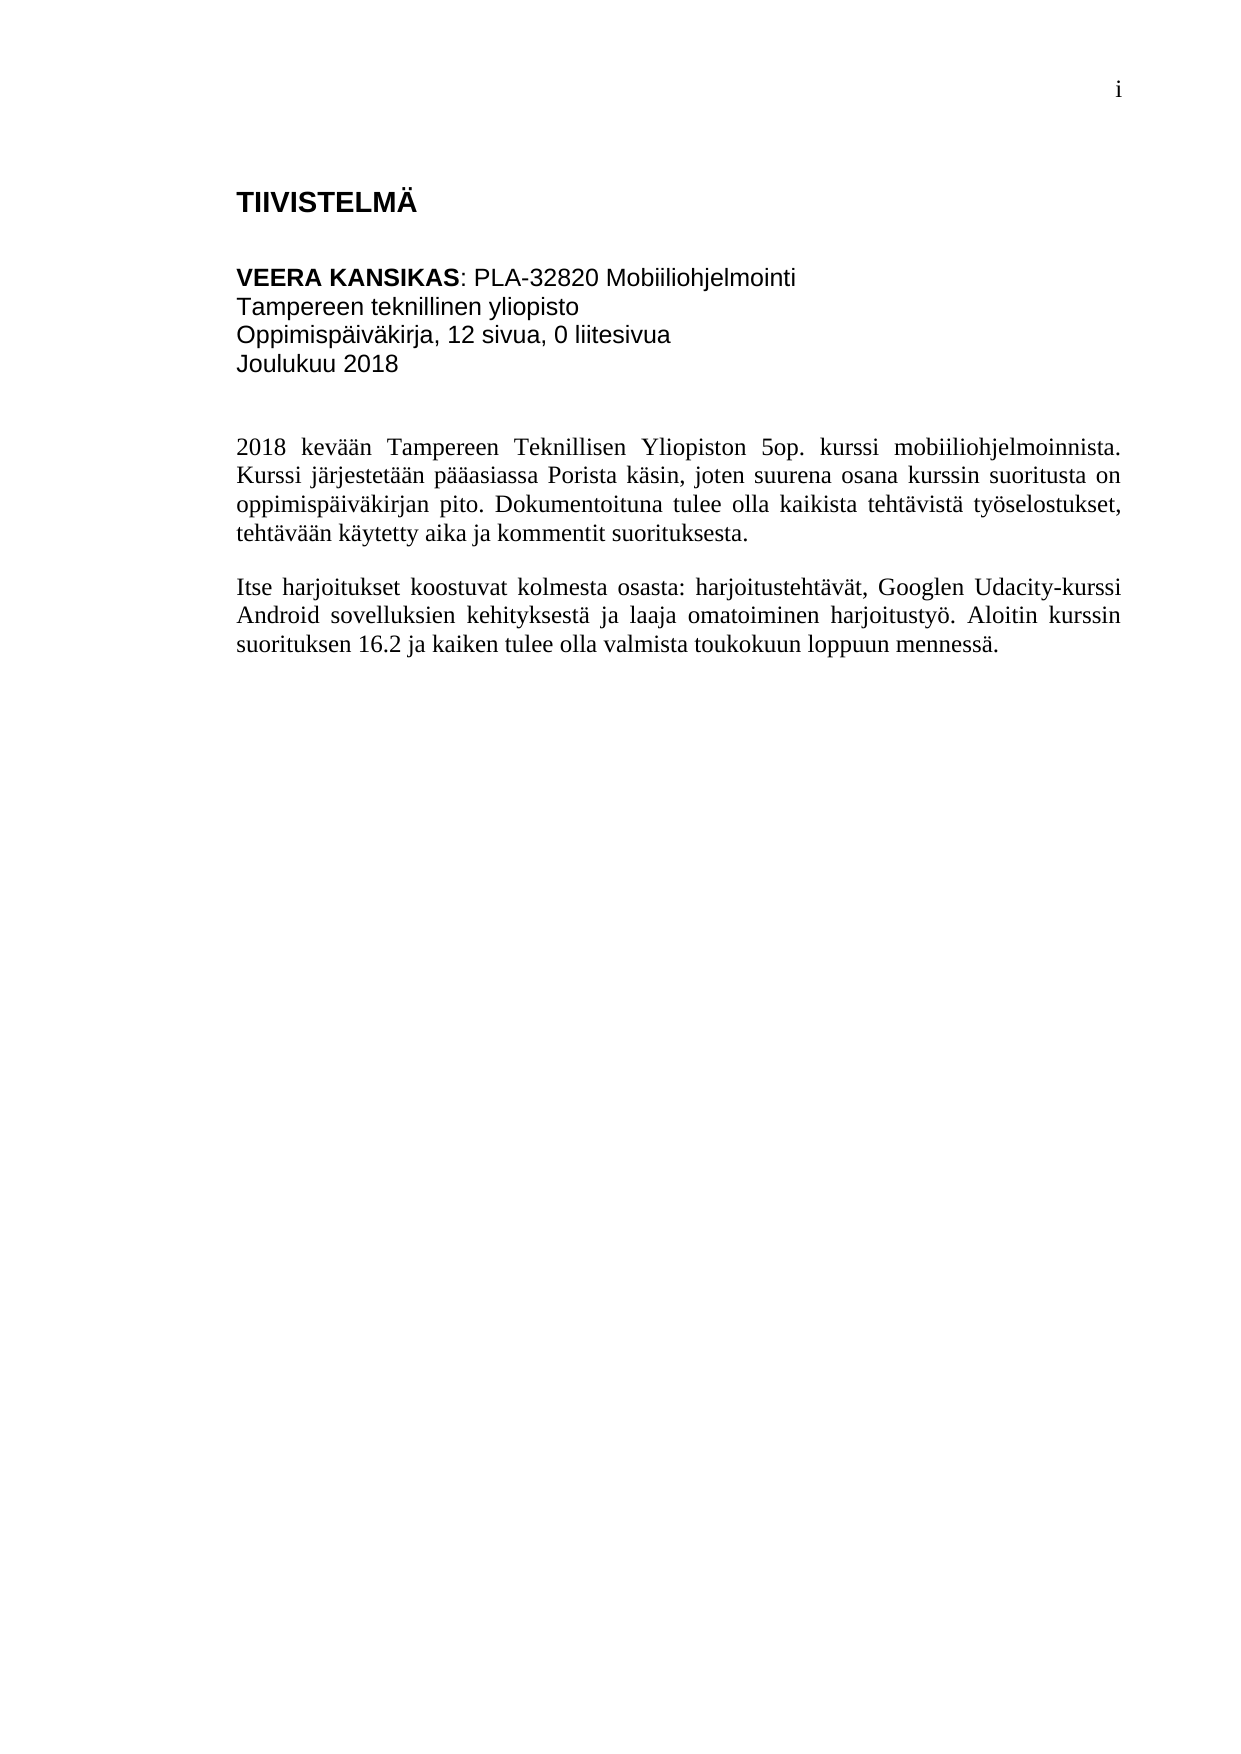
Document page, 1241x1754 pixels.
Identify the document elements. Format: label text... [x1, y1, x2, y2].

text Itse harjoitukset koostuvat kolmesta osasta: harjoitustehtävät, Googlen Udacity-kurssi Android sovelluksien kehityksestä ja laaja omatoiminen harjoitustyö. Aloitin kurssin suorituksen 16.2 ja kaiken tulee olla valmista toukokuun loppuun mennessä. [236, 572, 1122, 658]
subtitle TIIVISTELMÄ [236, 185, 1122, 219]
text VEERA KANSIKAS: PLA-32820 Mobiiliohjelmointi [236, 263, 1122, 292]
text Tampereen teknillinen yliopisto [236, 292, 1122, 320]
text Joulukuu 2018 [236, 349, 1122, 378]
text Oppimispäiväkirja, 12 sivua, 0 liitesivua [236, 320, 1122, 349]
text 2018 kevään Tampereen Teknillisen Yliopiston 5op. kurssi mobiiliohjelmoinnista. Kurssi järjestetään pääasiassa Porista käsin, joten suurena osana kurssin suoritusta on oppimispäiväkirjan pito. Dokumentoituna tulee olla kaikista tehtävistä työselostukset, tehtävään käytetty aika ja kommentit suorituksesta. [236, 432, 1122, 547]
